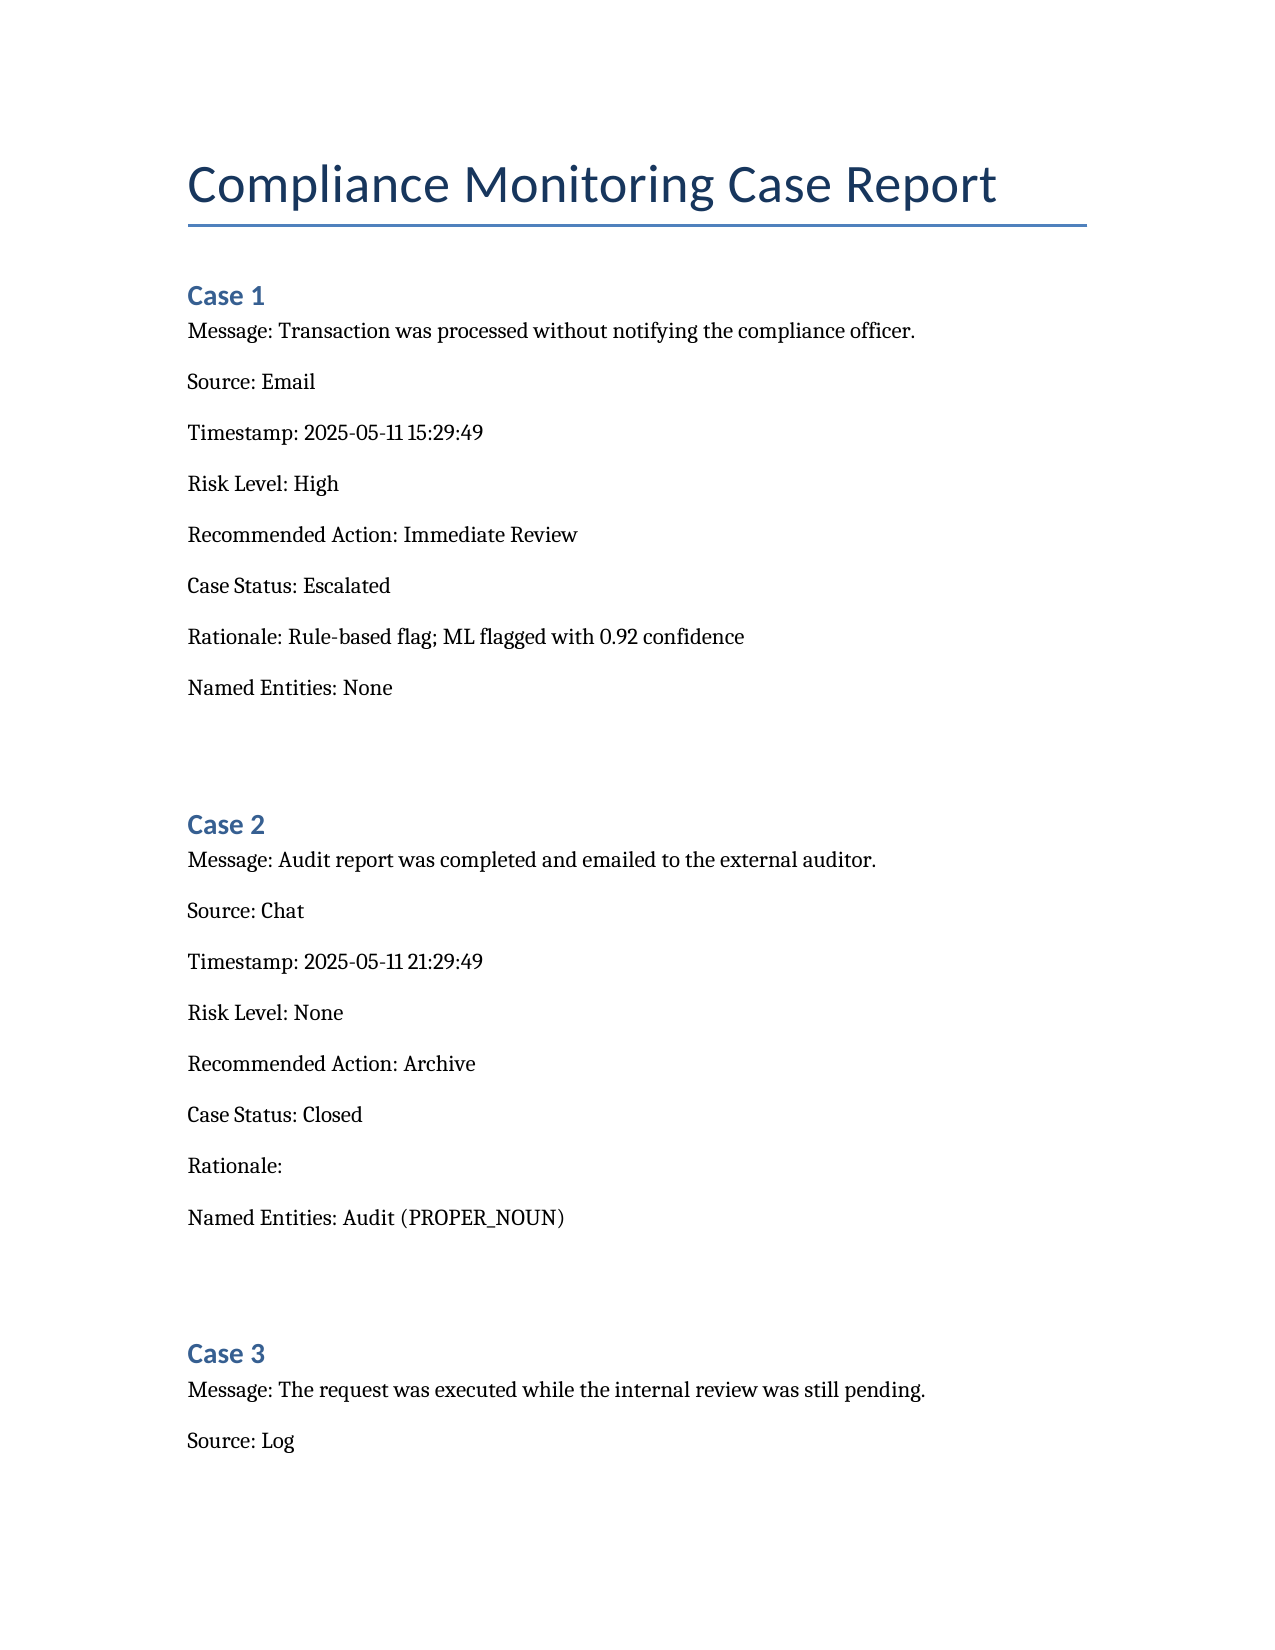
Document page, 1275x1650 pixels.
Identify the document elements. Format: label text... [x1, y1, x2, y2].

text Risk Level: High [187, 471, 1087, 497]
text Source: Email [187, 368, 1087, 395]
text Message: Audit report was completed and emailed to the external auditor. [187, 847, 1087, 873]
text Rationale: Rule-based flag; ML flagged with 0.92 confidence [187, 624, 1087, 650]
text Source: Log [187, 1427, 1087, 1454]
subtitle Case 1 [187, 277, 1087, 312]
text Named Entities: Audit (PROPER_NOUN) [187, 1204, 1087, 1231]
subtitle Case 3 [187, 1336, 1087, 1371]
text Message: Transaction was processed without notifying the compliance officer. [187, 317, 1087, 344]
text Recommended Action: Archive [187, 1051, 1087, 1077]
text Case Status: Closed [187, 1102, 1087, 1128]
text Named Entities: None [187, 675, 1087, 701]
text Timestamp: 2025-05-11 21:29:49 [187, 949, 1087, 975]
text Recommended Action: Immediate Review [187, 522, 1087, 548]
text Case Status: Escalated [187, 573, 1087, 599]
text Source: Chat [187, 898, 1087, 924]
text Message: The request was executed while the internal review was still pending. [187, 1376, 1087, 1403]
text Timestamp: 2025-05-11 15:29:49 [187, 419, 1087, 446]
subtitle Case 2 [187, 806, 1087, 842]
text Rationale: [187, 1153, 1087, 1179]
text Risk Level: None [187, 1000, 1087, 1026]
title Compliance Monitoring Case Report [187, 150, 1087, 227]
